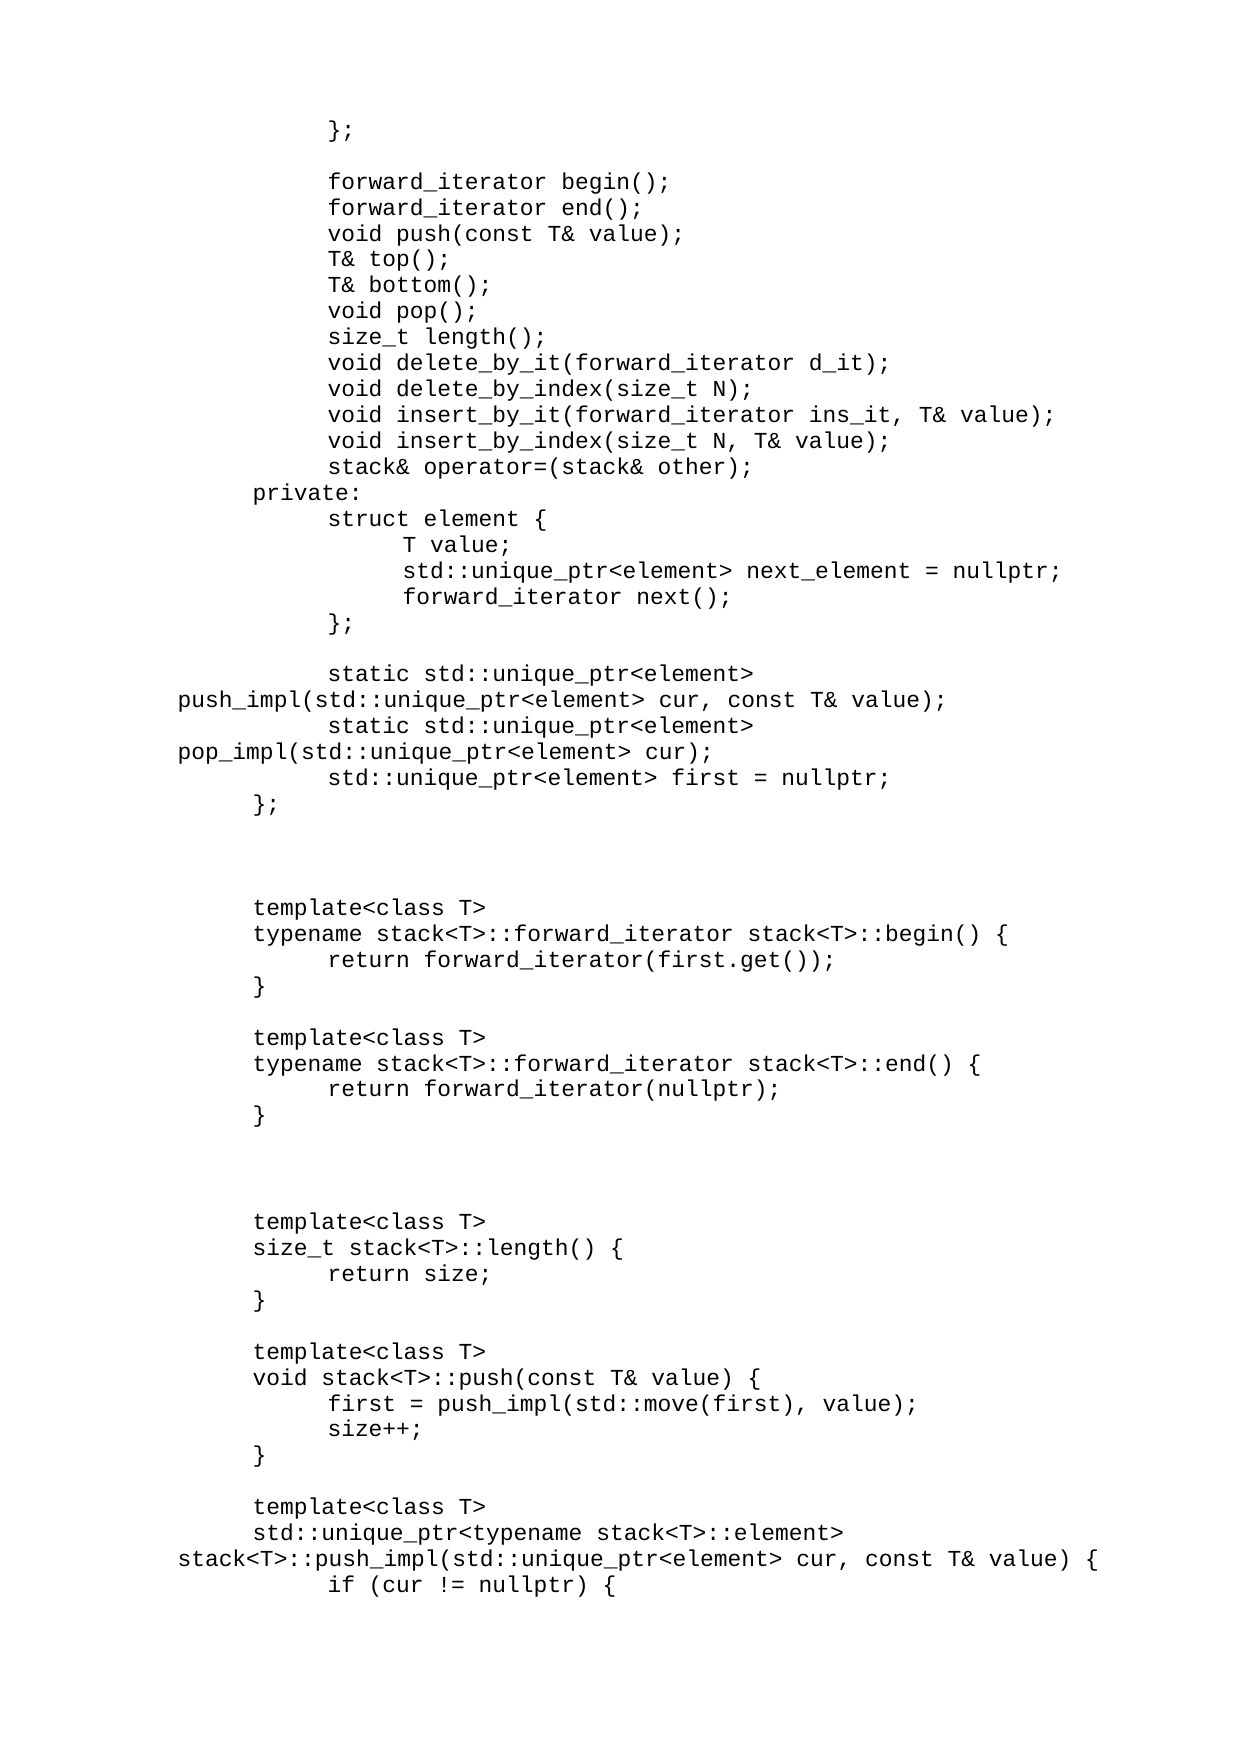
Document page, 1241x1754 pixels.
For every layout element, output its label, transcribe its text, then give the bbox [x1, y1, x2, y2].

text void pop(); [177, 300, 1152, 326]
text }; [177, 611, 1152, 637]
text return forward_iterator(first.get()); [177, 948, 1152, 974]
text first = push_impl(std::move(first), value); [177, 1392, 1152, 1418]
text } [177, 1288, 1152, 1314]
text template<class T> [177, 1340, 1152, 1366]
text } [177, 1104, 1152, 1130]
text forward_iterator begin(); [177, 170, 1152, 196]
text template<class T> [177, 1496, 1152, 1522]
text void delete_by_index(size_t N); [177, 377, 1152, 403]
text void insert_by_index(size_t N, T& value); [177, 429, 1152, 455]
text struct element { [177, 507, 1152, 533]
text T& bottom(); [177, 274, 1152, 300]
text static std::unique_ptr<element> pop_impl(std::unique_ptr<element> cur); [177, 715, 1152, 767]
text } [177, 1444, 1152, 1470]
text forward_iterator next(); [177, 585, 1152, 611]
text stack& operator=(stack& other); [177, 455, 1152, 481]
text std::unique_ptr<typename stack<T>::element> stack<T>::push_impl(std::unique_ptr<element> cur, const T& value) { [177, 1522, 1152, 1573]
text size++; [177, 1418, 1152, 1444]
text static std::unique_ptr<element> push_impl(std::unique_ptr<element> cur, const T& value); [177, 663, 1152, 715]
text size_t length(); [177, 326, 1152, 352]
text }; [177, 792, 1152, 818]
text void insert_by_it(forward_iterator ins_it, T& value); [177, 403, 1152, 429]
text typename stack<T>::forward_iterator stack<T>::begin() { [177, 922, 1152, 948]
text template<class T> [177, 896, 1152, 922]
text }; [177, 118, 1152, 144]
text if (cur != nullptr) { [177, 1573, 1152, 1599]
text void push(const T& value); [177, 222, 1152, 248]
text T& top(); [177, 248, 1152, 274]
text forward_iterator end(); [177, 196, 1152, 222]
text template<class T> [177, 1210, 1152, 1236]
text void stack<T>::push(const T& value) { [177, 1366, 1152, 1392]
text template<class T> [177, 1026, 1152, 1052]
text void delete_by_it(forward_iterator d_it); [177, 352, 1152, 377]
text return forward_iterator(nullptr); [177, 1078, 1152, 1104]
text std::unique_ptr<element> next_element = nullptr; [177, 559, 1152, 585]
text private: [177, 481, 1152, 507]
text typename stack<T>::forward_iterator stack<T>::end() { [177, 1052, 1152, 1078]
text T value; [177, 533, 1152, 559]
text } [177, 974, 1152, 1000]
text std::unique_ptr<element> first = nullptr; [177, 767, 1152, 792]
text size_t stack<T>::length() { [177, 1236, 1152, 1262]
text return size; [177, 1262, 1152, 1288]
